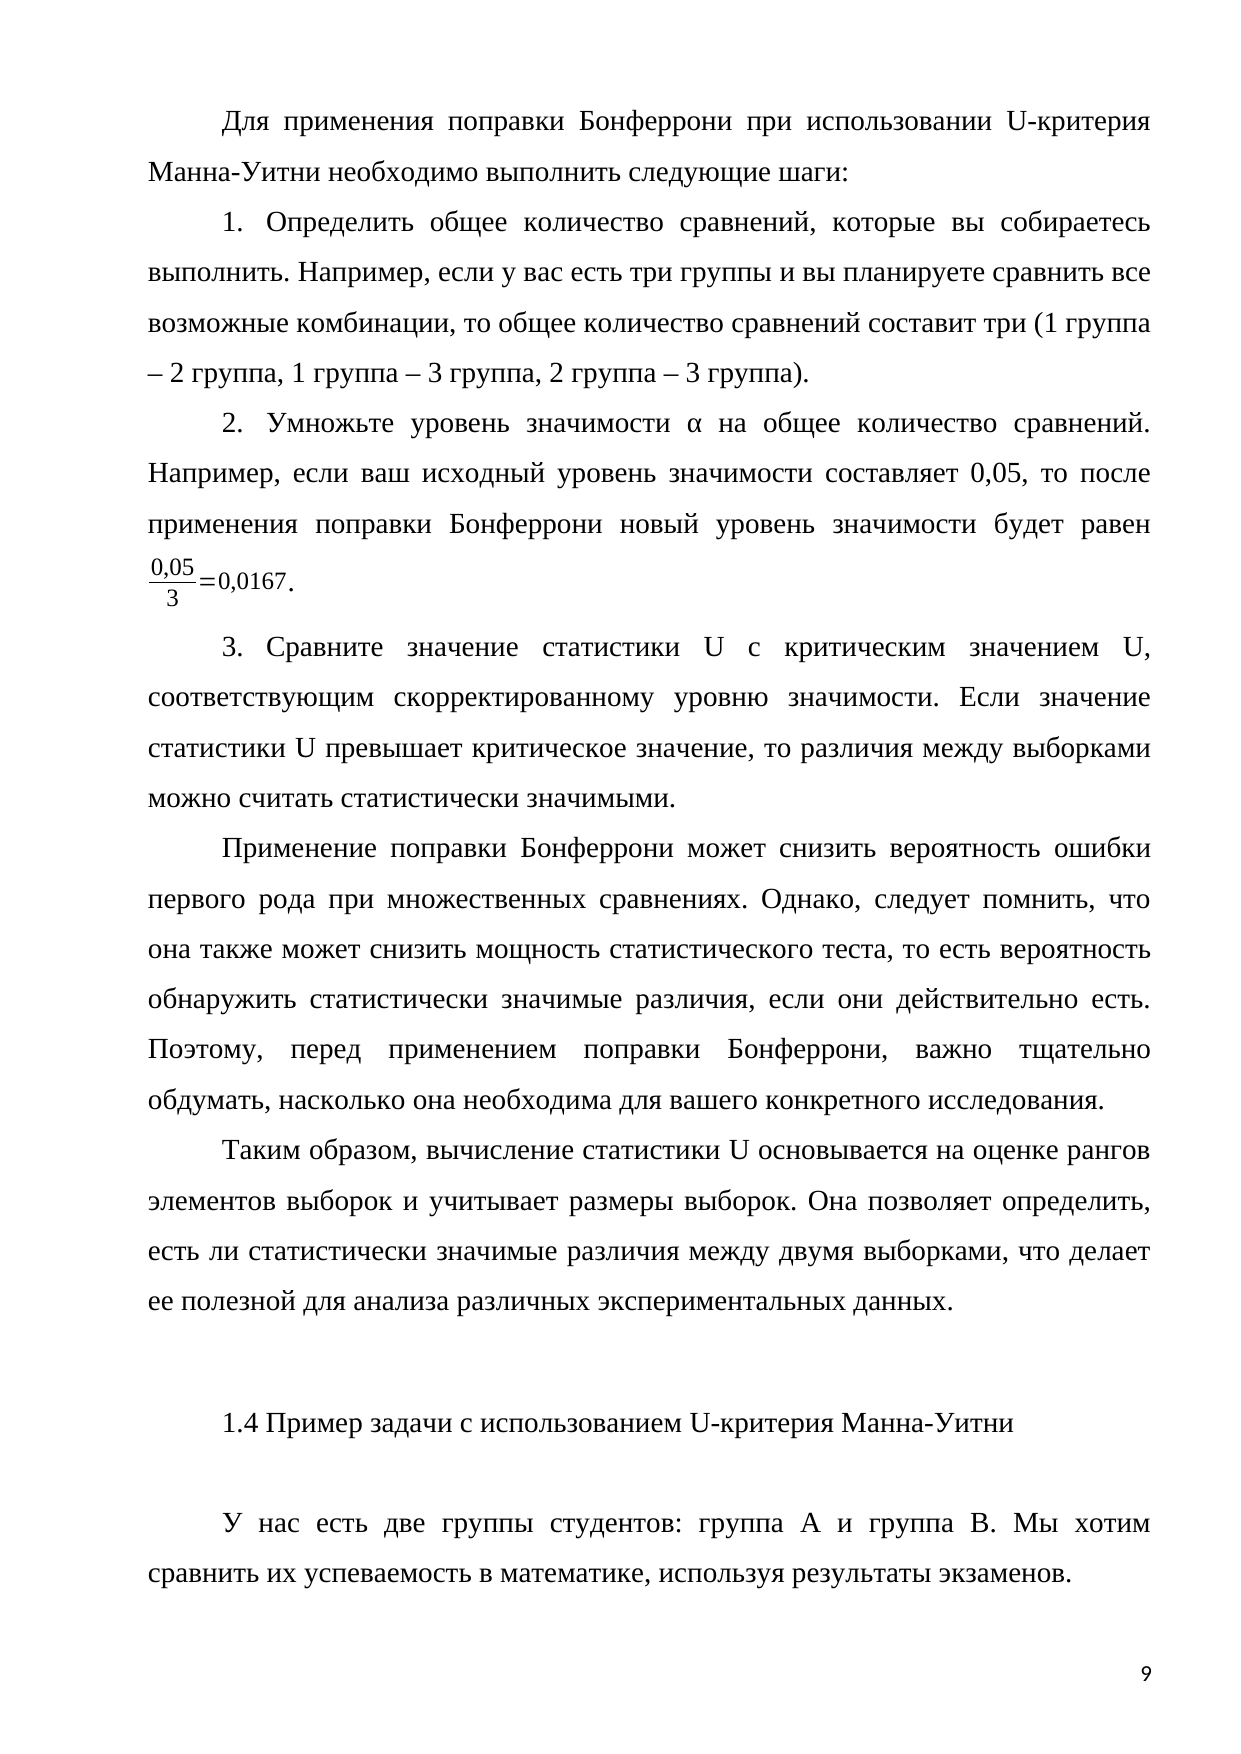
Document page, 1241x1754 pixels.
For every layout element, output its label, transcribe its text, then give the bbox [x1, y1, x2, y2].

text Для применения поправки Бонферрони при использовании U-критерия Манна-Уитни необходимо выполнить следующие шаги: [148, 103, 1152, 187]
text У нас есть две группы студентов: группа A и группа B. Мы хотим сравнить их успеваемость в математике, используя результаты экзаменов. [148, 1505, 1152, 1589]
list Определить общее количество сравнений, которые вы собираетесь выполнить. Например, если у вас есть три группы и вы планируете сравнить все возможные комбинации, то общее количество сравнений составит три (1 группа – 2 группа, 1 группа – 3 группа, 2 группа – 3 группа). [148, 204, 1152, 388]
text Таким образом, вычисление статистики U основывается на оценке рангов элементов выборок и учитывает размеры выборок. Она позволяет определить, есть ли статистически значимые различия между двумя выборками, что делает ее полезной для анализа различных экспериментальных данных. [148, 1132, 1152, 1317]
list Сравните значение статистики U с критическим значением U, соответствующим скорректированному уровню значимости. Если значение статистики U превышает критическое значение, то различия между выборками можно считать статистически значимыми. [148, 629, 1152, 814]
text Применение поправки Бонферрони может снизить вероятность ошибки первого рода при множественных сравнениях. Однако, следует помнить, что она также может снизить мощность статистического теста, то есть вероятность обнаружить статистически значимые различия, если они действительно есть. Поэтому, перед применением поправки Бонферрони, важно тщательно обдумать, насколько она необходима для вашего конкретного исследования. [148, 830, 1152, 1116]
subtitle 1.4 Пример задачи с использованием U-критерия Манна-Уитни [148, 1405, 1152, 1438]
list Умножьте уровень значимости α на общее количество сравнений. Например, если ваш исходный уровень значимости составляет 0,05, то после применения поправки Бонферрони новый уровень значимости будет равен . [148, 405, 1152, 612]
